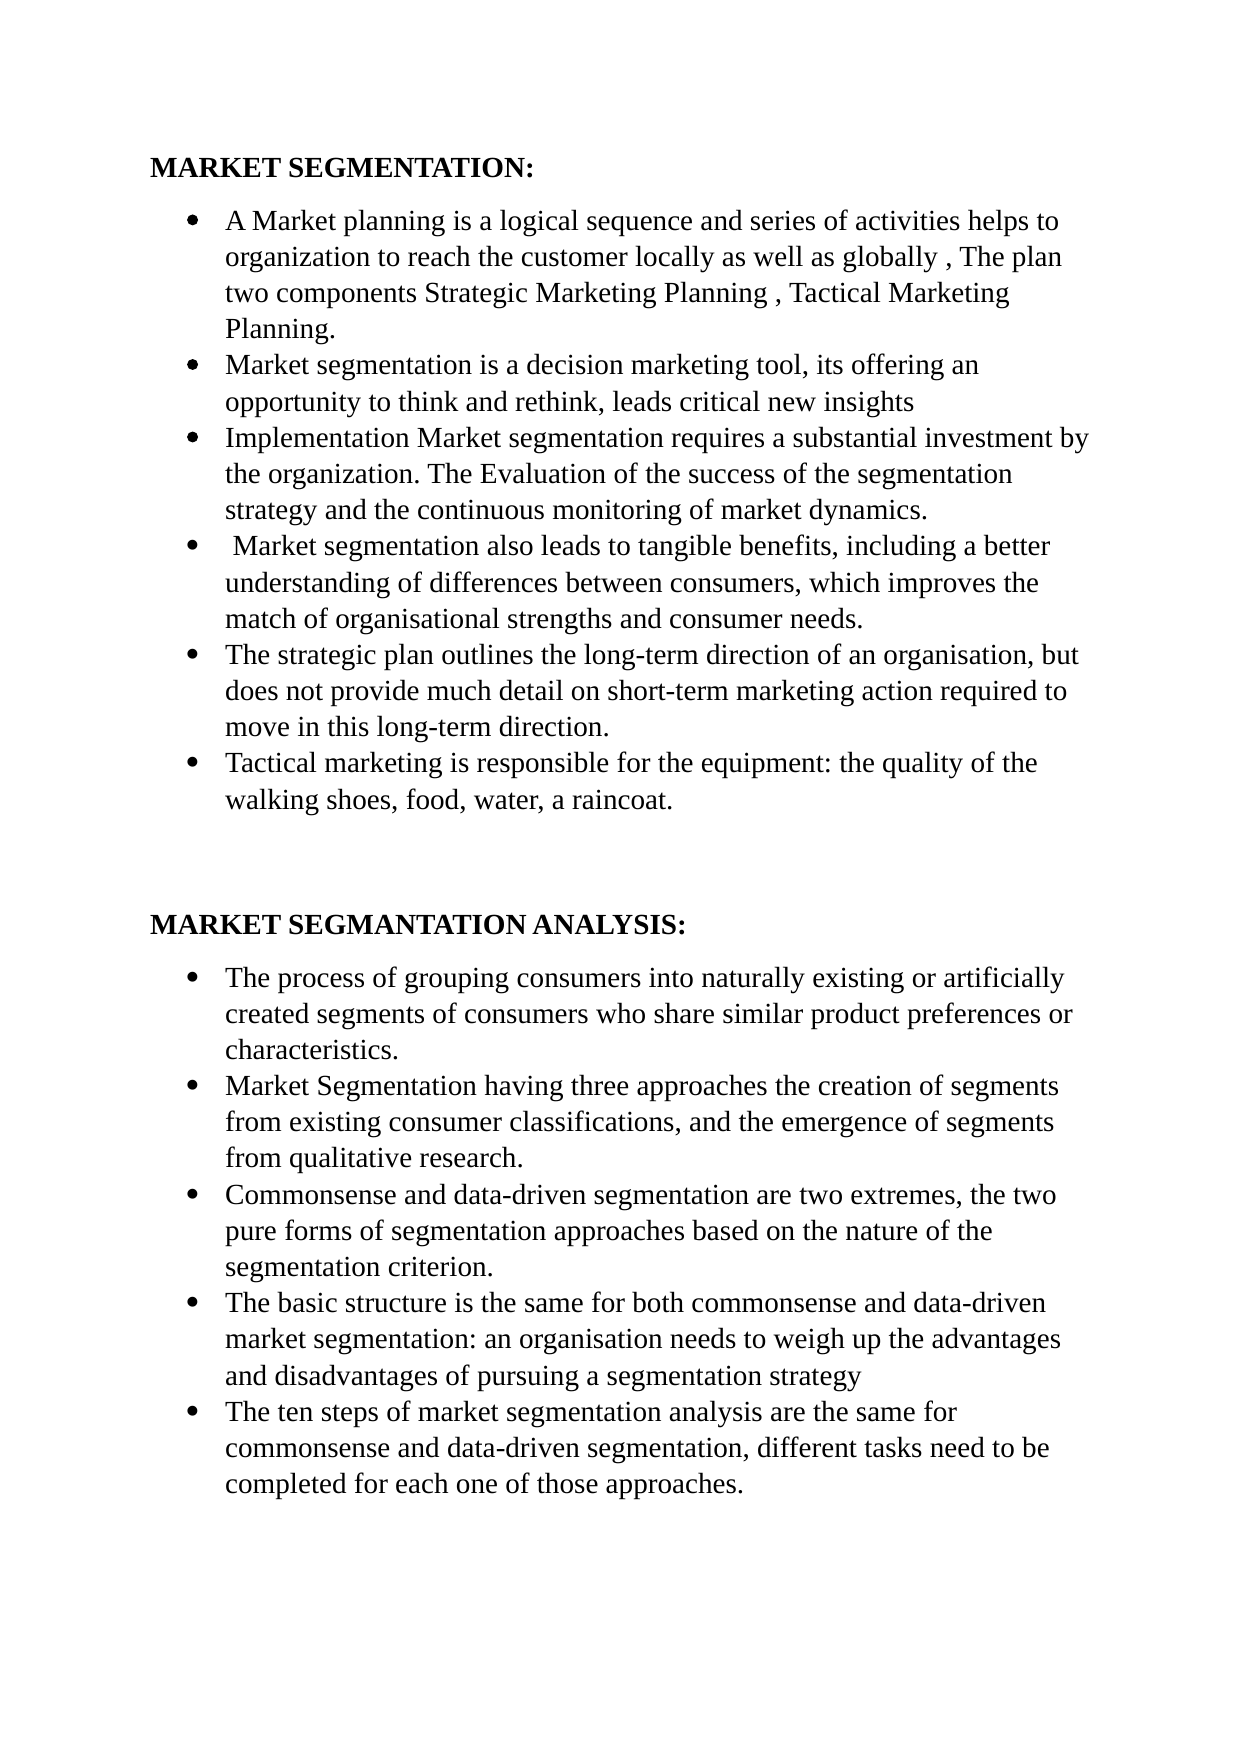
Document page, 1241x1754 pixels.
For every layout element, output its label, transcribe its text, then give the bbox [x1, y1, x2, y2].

list The basic structure is the same for both commonsense and data-driven market segmentation: an organisation needs to weigh up the advantages and disadvantages of pursuing a segmentation strategy [187, 1285, 1090, 1391]
list Market segmentation is a decision marketing tool, its offering an opportunity to think and rethink, leads critical new insights [187, 347, 1090, 417]
list A Market planning is a logical sequence and series of activities helps to organization to reach the customer locally as well as globally , The plan two components Strategic Marketing Planning , Tactical Marketing Planning. [187, 203, 1090, 345]
list Tactical marketing is responsible for the equipment: the quality of the walking shoes, food, water, a raincoat. [187, 746, 1090, 815]
list Market segmentation also leads to tangible benefits, including a better understanding of differences between consumers, which improves the match of organisational strengths and consumer needs. [187, 528, 1090, 634]
list Market Segmentation having three approaches the creation of segments from existing consumer classifications, and the emergence of segments from qualitative research. [187, 1068, 1090, 1174]
list The strategic plan outlines the long-term direction of an organisation, but does not provide much detail on short-term marketing action required to move in this long-term direction. [187, 637, 1090, 743]
list The ten steps of market segmentation analysis are the same for commonsense and data-driven segmentation, different tasks need to be completed for each one of those approaches. [187, 1394, 1090, 1500]
text MARKET SEGMENTATION: [150, 150, 1090, 183]
list Commonsense and data-driven segmentation are two extremes, the two pure forms of segmentation approaches based on the nature of the segmentation criterion. [187, 1177, 1090, 1283]
list The process of grouping consumers into naturally existing or artificially created segments of consumers who share similar product preferences or characteristics. [187, 960, 1090, 1066]
text MARKET SEGMANTATION ANALYSIS: [150, 907, 1090, 940]
list Implementation Market segmentation requires a substantial investment by the organization. The Evaluation of the success of the segmentation strategy and the continuous monitoring of market dynamics. [187, 420, 1090, 526]
